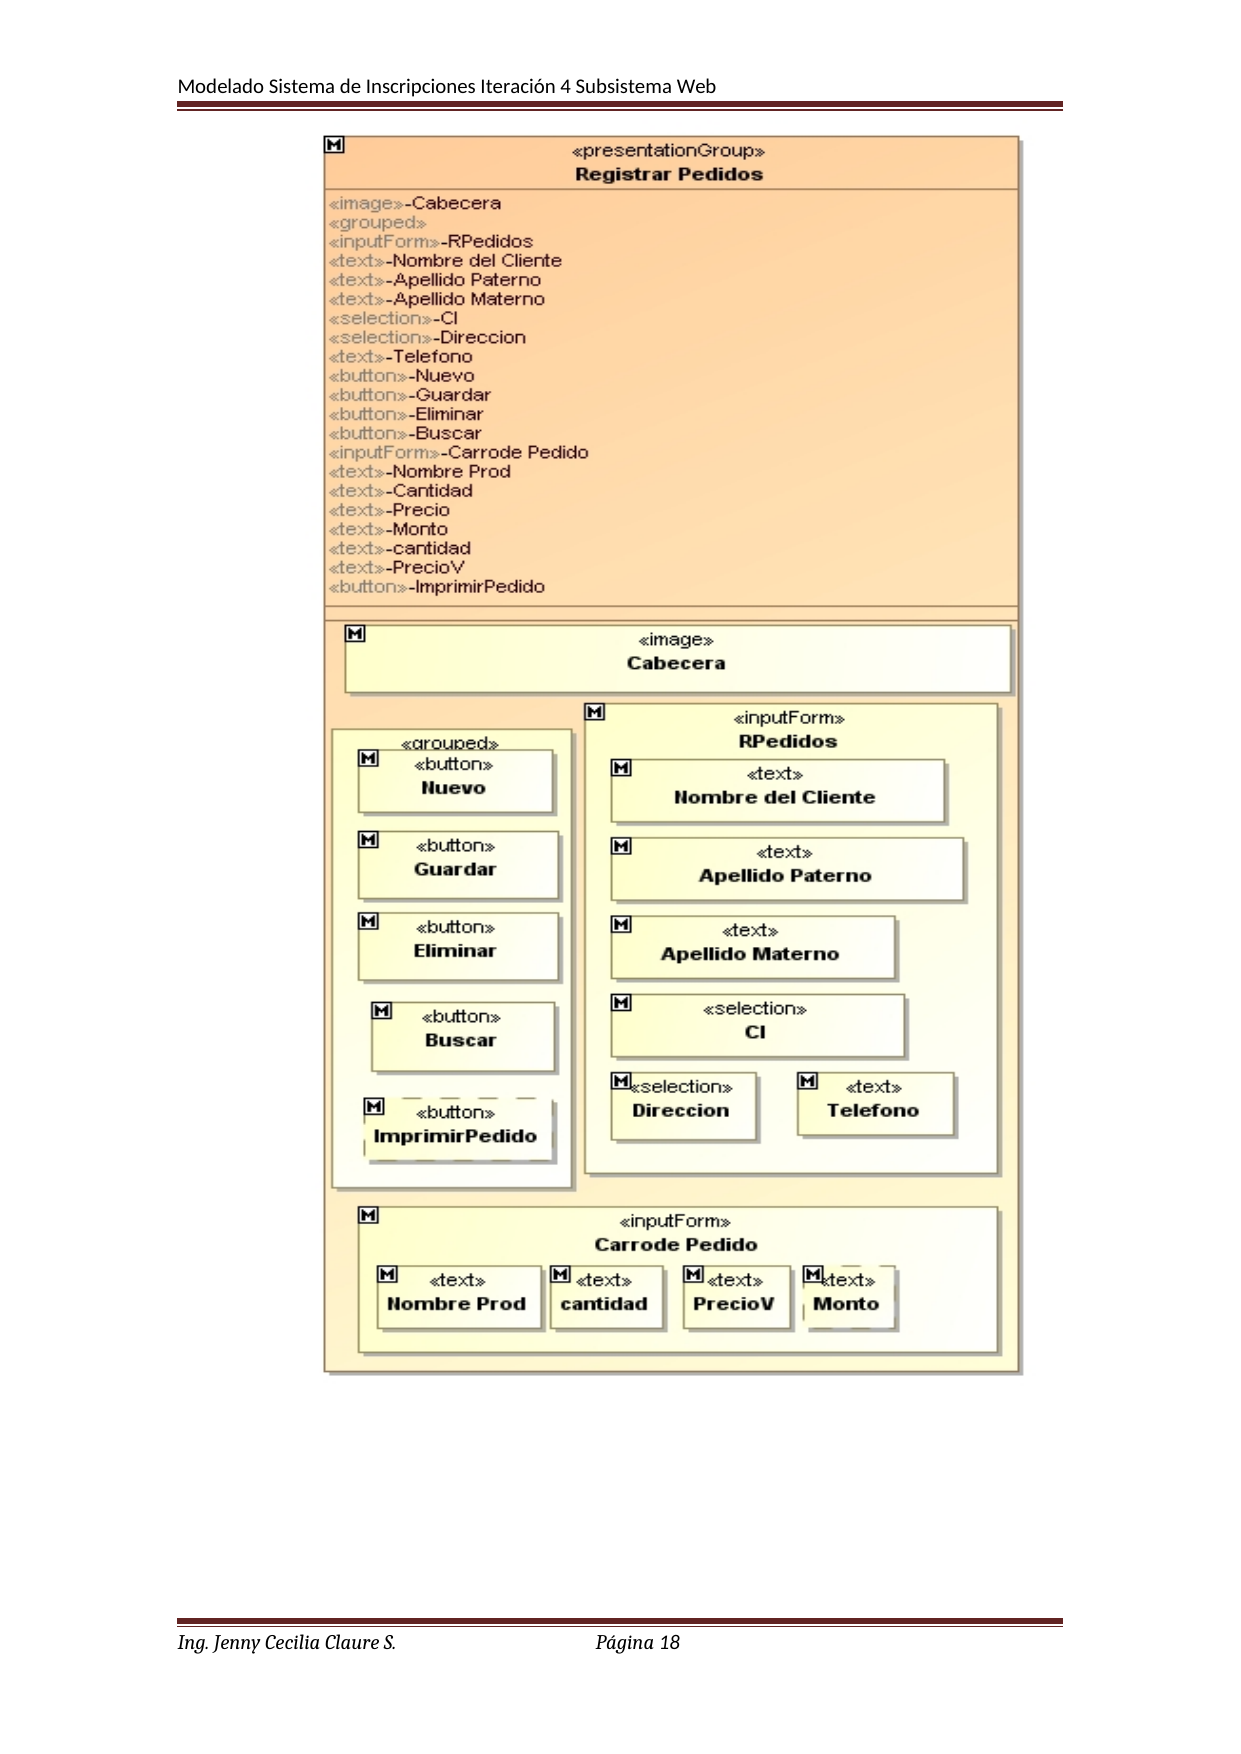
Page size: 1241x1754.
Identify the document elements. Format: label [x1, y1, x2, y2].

picture [305, 120, 1037, 1387]
